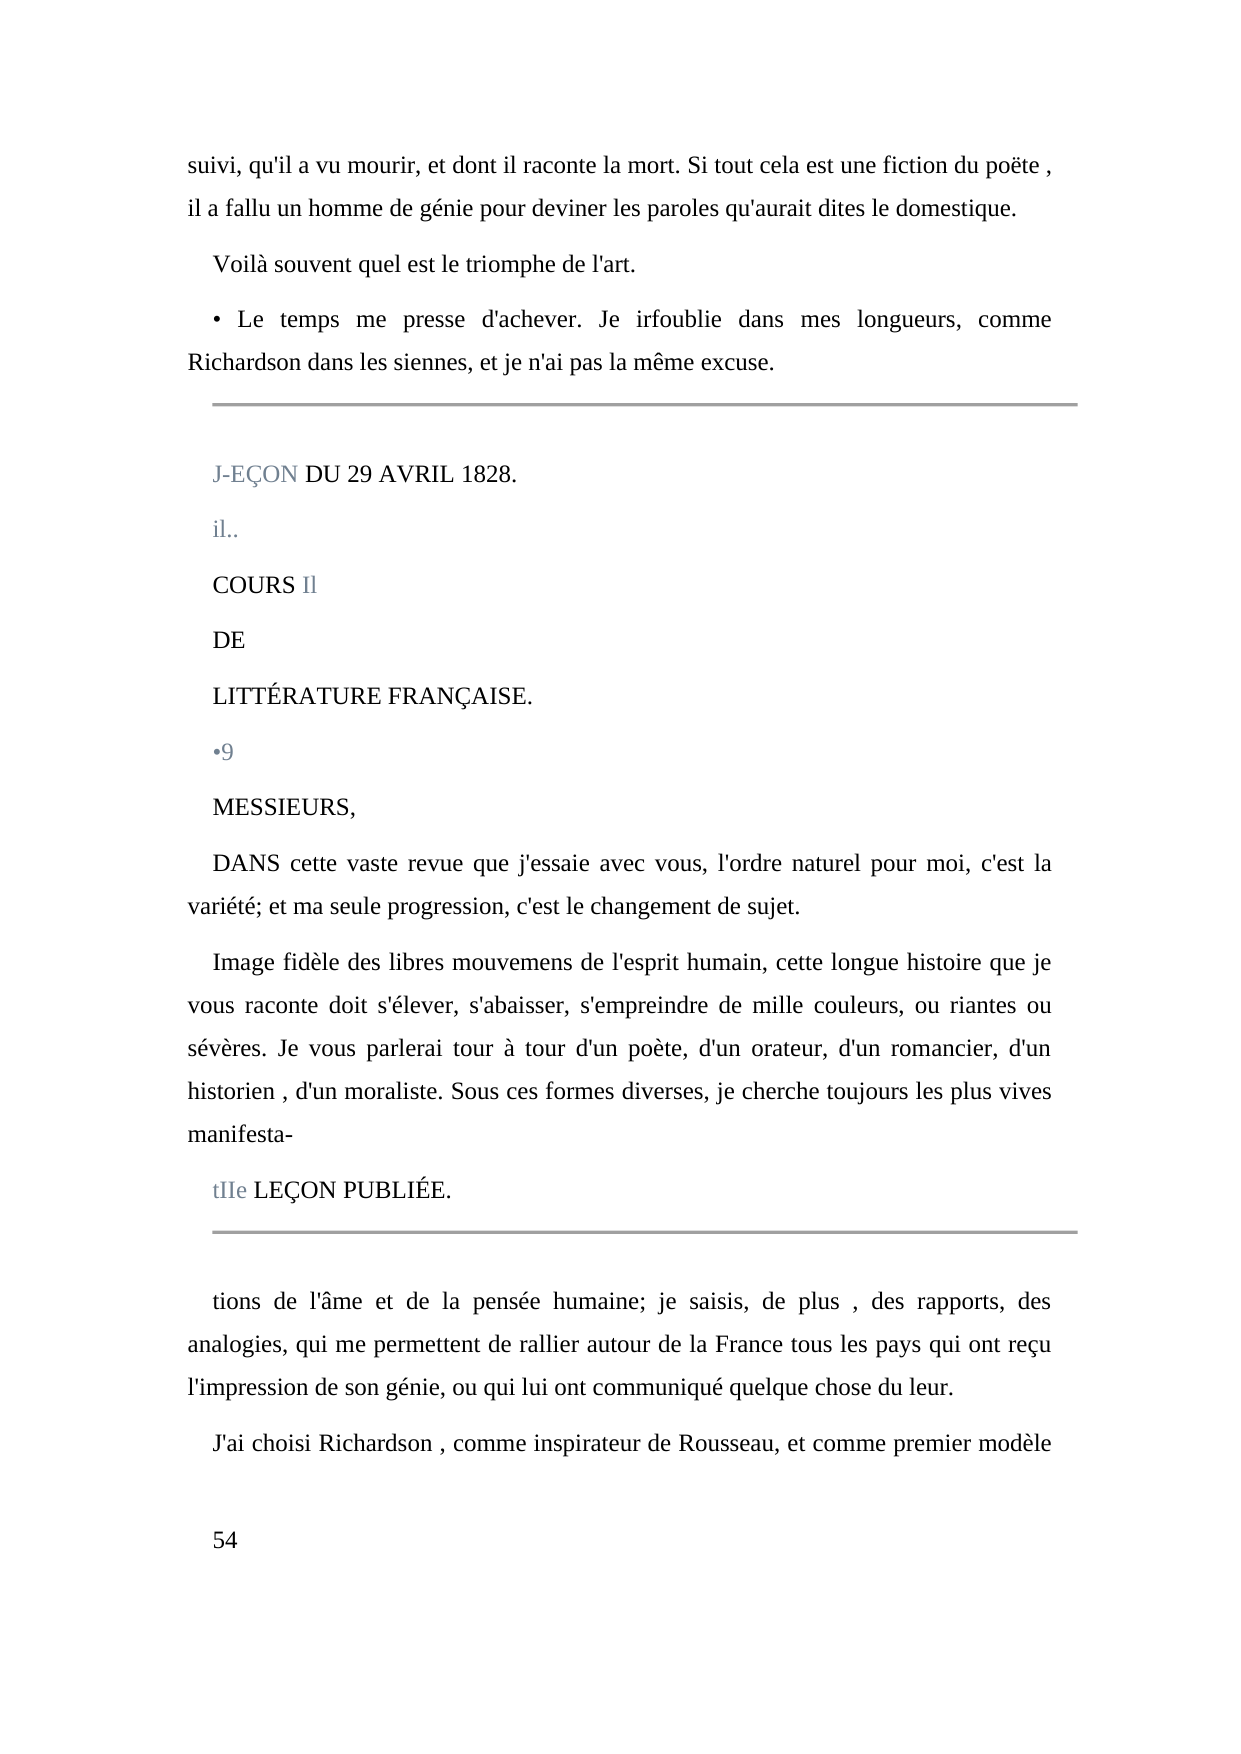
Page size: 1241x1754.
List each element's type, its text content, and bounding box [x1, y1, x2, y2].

text • Le temps me presse d'achever. Je irfoublie dans mes longueurs, comme Richardson dans les siennes, et je n'ai pas la même excuse. [187, 304, 1053, 376]
text DE [187, 626, 1053, 654]
text il.. [187, 514, 1053, 543]
text •9 [187, 737, 1053, 766]
text Voilà souvent quel est le triomphe de l'art. [187, 249, 1053, 277]
text DANS cette vaste revue que j'essaie avec vous, l'ordre naturel pour moi, c'est la variété; et ma seule progression, c'est le changement de sujet. [187, 848, 1053, 920]
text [187, 150, 1053, 222]
text MESSIEURS, [187, 792, 1053, 821]
text tIIe LEÇON PUBLIÉE. [187, 1175, 1053, 1204]
text J-EÇON DU 29 AVRIL 1828. [187, 459, 1053, 487]
text tions de l'âme et de la pensée humaine; je saisis, de plus , des rapports, des analogies, qui me permettent de rallier autour de la France tous les pays qui ont reçu l'impression de son génie, ou qui lui ont communiqué quelque chose du leur. [187, 1286, 1053, 1401]
text LITTÉRATURE FRANÇAISE. [187, 681, 1053, 710]
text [187, 1428, 1053, 1457]
text Image fidèle des libres mouvemens de l'esprit humain, cette longue histoire que je vous raconte doit s'élever, s'abaisser, s'empreindre de mille couleurs, ou riantes ou sévères. Je vous parlerai tour à tour d'un poète, d'un orateur, d'un romancier, d'un historien , d'un moraliste. Sous ces formes diverses, je cherche toujours les plus vives manifesta- [187, 947, 1053, 1148]
text COURS Il [187, 570, 1053, 599]
